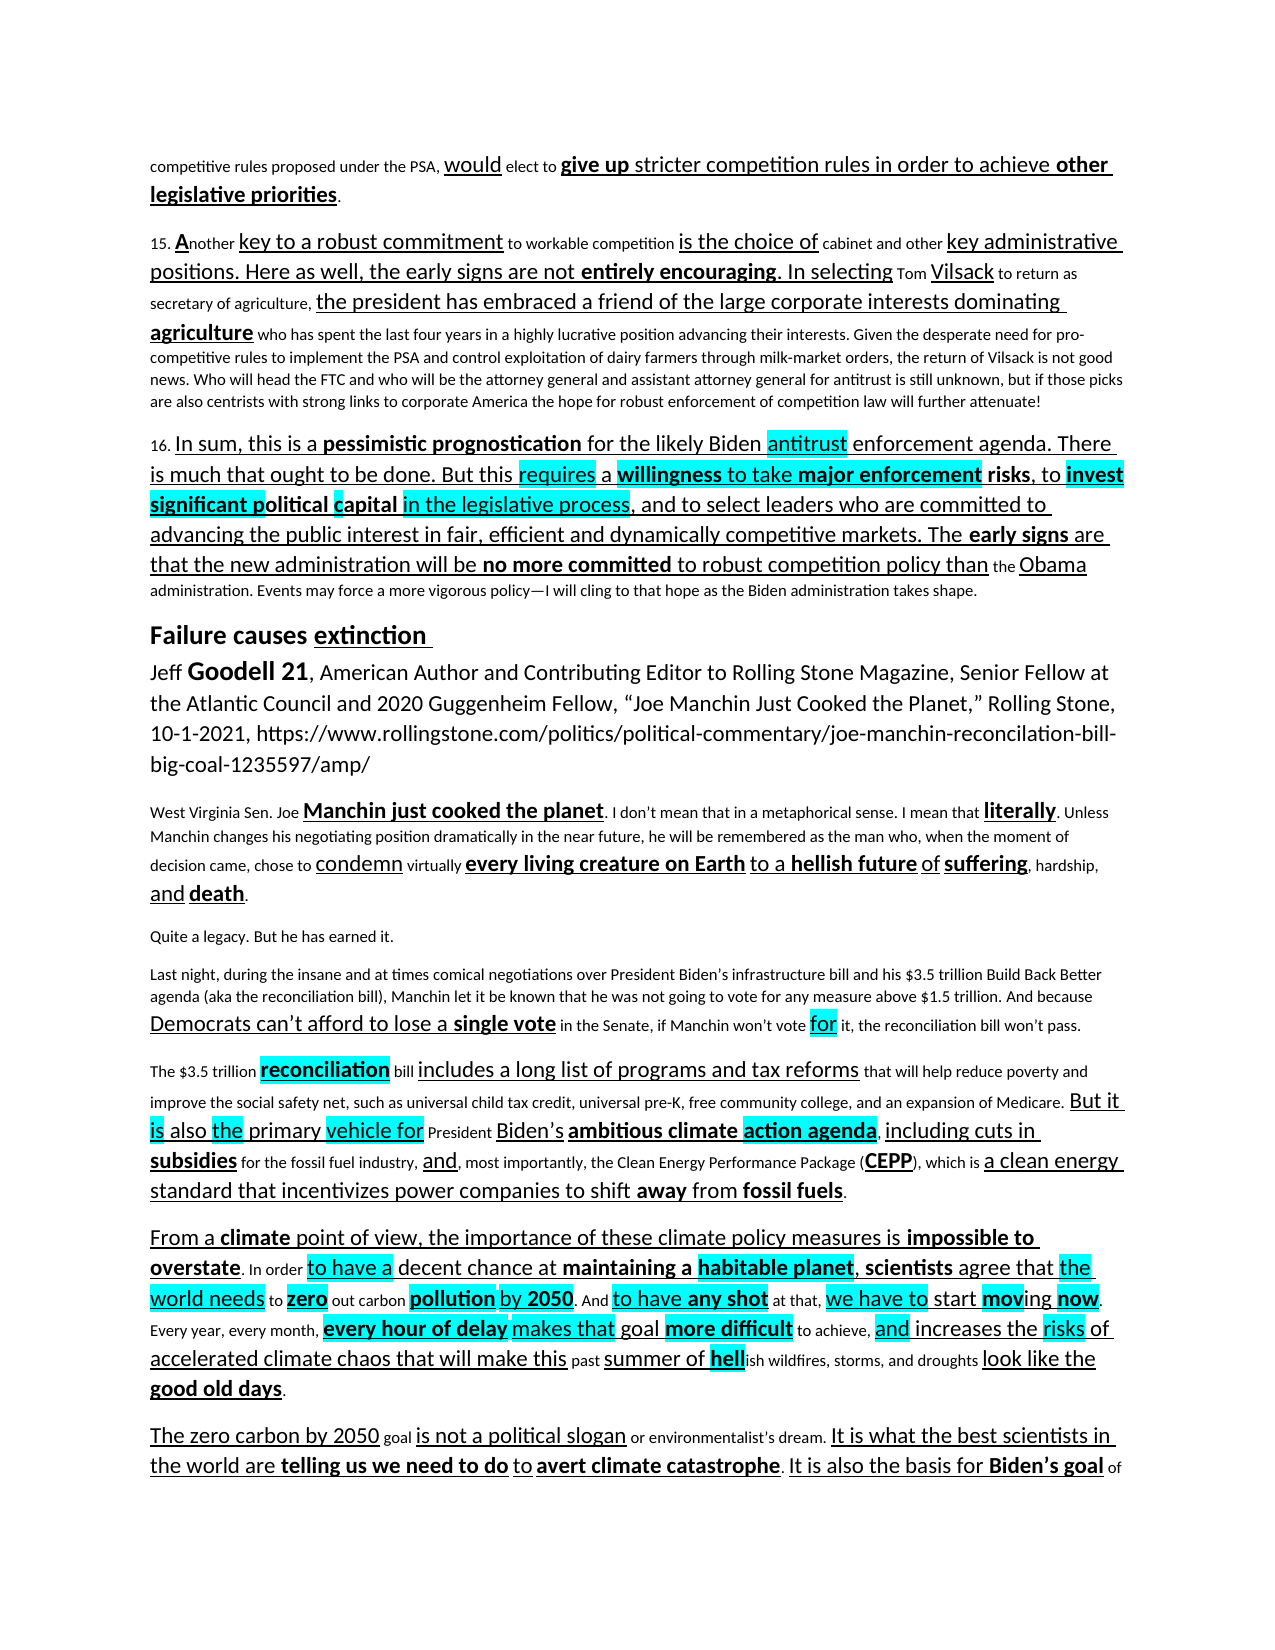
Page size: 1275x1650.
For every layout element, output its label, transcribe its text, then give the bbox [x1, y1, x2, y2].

text Jeff Goodell 21, American Author and Contributing Editor to Rolling Stone Magazine, Senior Fellow at the Atlantic Council and 2020 Guggenheim Fellow, “Joe Manchin Just Cooked the Planet,” Rolling Stone, 10-1-2021, https://www.rollingstone.com/politics/political-commentary/joe-manchin-reconcilation-bill-big-coal-1235597/amp/ [150, 654, 1125, 778]
text The $3.5 trillion reconciliation bill includes a long list of programs and tax reforms that will help reduce poverty and improve the social safety net, such as universal child tax credit, universal pre-K, free community college, and an expansion of Medicare. But it is also the primary vehicle for President Biden’s ambitious climate action agenda, including cuts in subsidies for the fossil fuel industry, and, most importantly, the Clean Energy Performance Package (CEPP), which is a clean energy standard that incentivizes power companies to shift away from fossil fuels. [150, 1056, 1125, 1204]
text 16. In sum, this is a pessimistic prognostication for the likely Biden antitrust enforcement agenda. There is much that ought to be done. But this requires a willingness to take major enforcement risks, to invest significant political capital in the legislative process, and to select leaders who are committed to advancing the public interest in fair, efficient and dynamically competitive markets. The early signs are that the new administration will be no more committed to robust competition policy than the Obama administration. Events may force a more vigorous policy—I will cling to that hope as the Biden administration takes shape. [150, 429, 1125, 600]
text Last night, during the insane and at times comical negotiations over President Biden’s infrastructure bill and his $3.5 trillion Build Back Better agenda (aka the reconciliation bill), Manchin let it be known that he was not going to vote for any measure above $1.5 trillion. And because Democrats can’t afford to lose a single vote in the Senate, if Manchin won’t vote for it, the reconciliation bill won’t pass. [150, 964, 1125, 1037]
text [150, 1421, 1125, 1479]
text West Virginia Sen. Joe Manchin just cooked the planet. I don’t mean that in a metaphorical sense. I mean that literally. Unless Manchin changes his negotiating position dramatically in the near future, he will be remembered as the man who, when the moment of decision came, chose to condemn virtually every living creature on Earth to a hellish future of suffering, hardship, and death. [150, 797, 1125, 907]
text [150, 150, 1125, 208]
text From a climate point of view, the importance of these climate policy measures is impossible to overstate. In order to have a decent chance at maintaining a habitable planet, scientists agree that the world needs to zero out carbon pollution by 2050. And to have any shot at that, we have to start moving now. Every year, every month, every hour of delay makes that goal more difficult to achieve, and increases the risks of accelerated climate chaos that will make this past summer of hellish wildfires, storms, and droughts look like the good old days. [150, 1223, 1125, 1402]
text 15. Another key to a robust commitment to workable competition is the choice of cabinet and other key administrative positions. Here as well, the early signs are not entirely encouraging. In selecting Tom Vilsack to return as secretary of agriculture, the president has embraced a friend of the large corporate interests dominating agriculture who has spent the last four years in a highly lucrative position advancing their interests. Given the desperate need for pro-competitive rules to implement the PSA and control exploitation of dairy farmers through milk-market orders, the return of Vilsack is not good news. Who will head the FTC and who will be the attorney general and assistant attorney general for antitrust is still unknown, but if those picks are also centrists with strong links to corporate America the hope for robust enforcement of competition law will further attenuate! [150, 227, 1125, 411]
subtitle Failure causes extinction [150, 618, 1125, 652]
text Quite a legacy. But he has earned it. [150, 926, 1125, 946]
